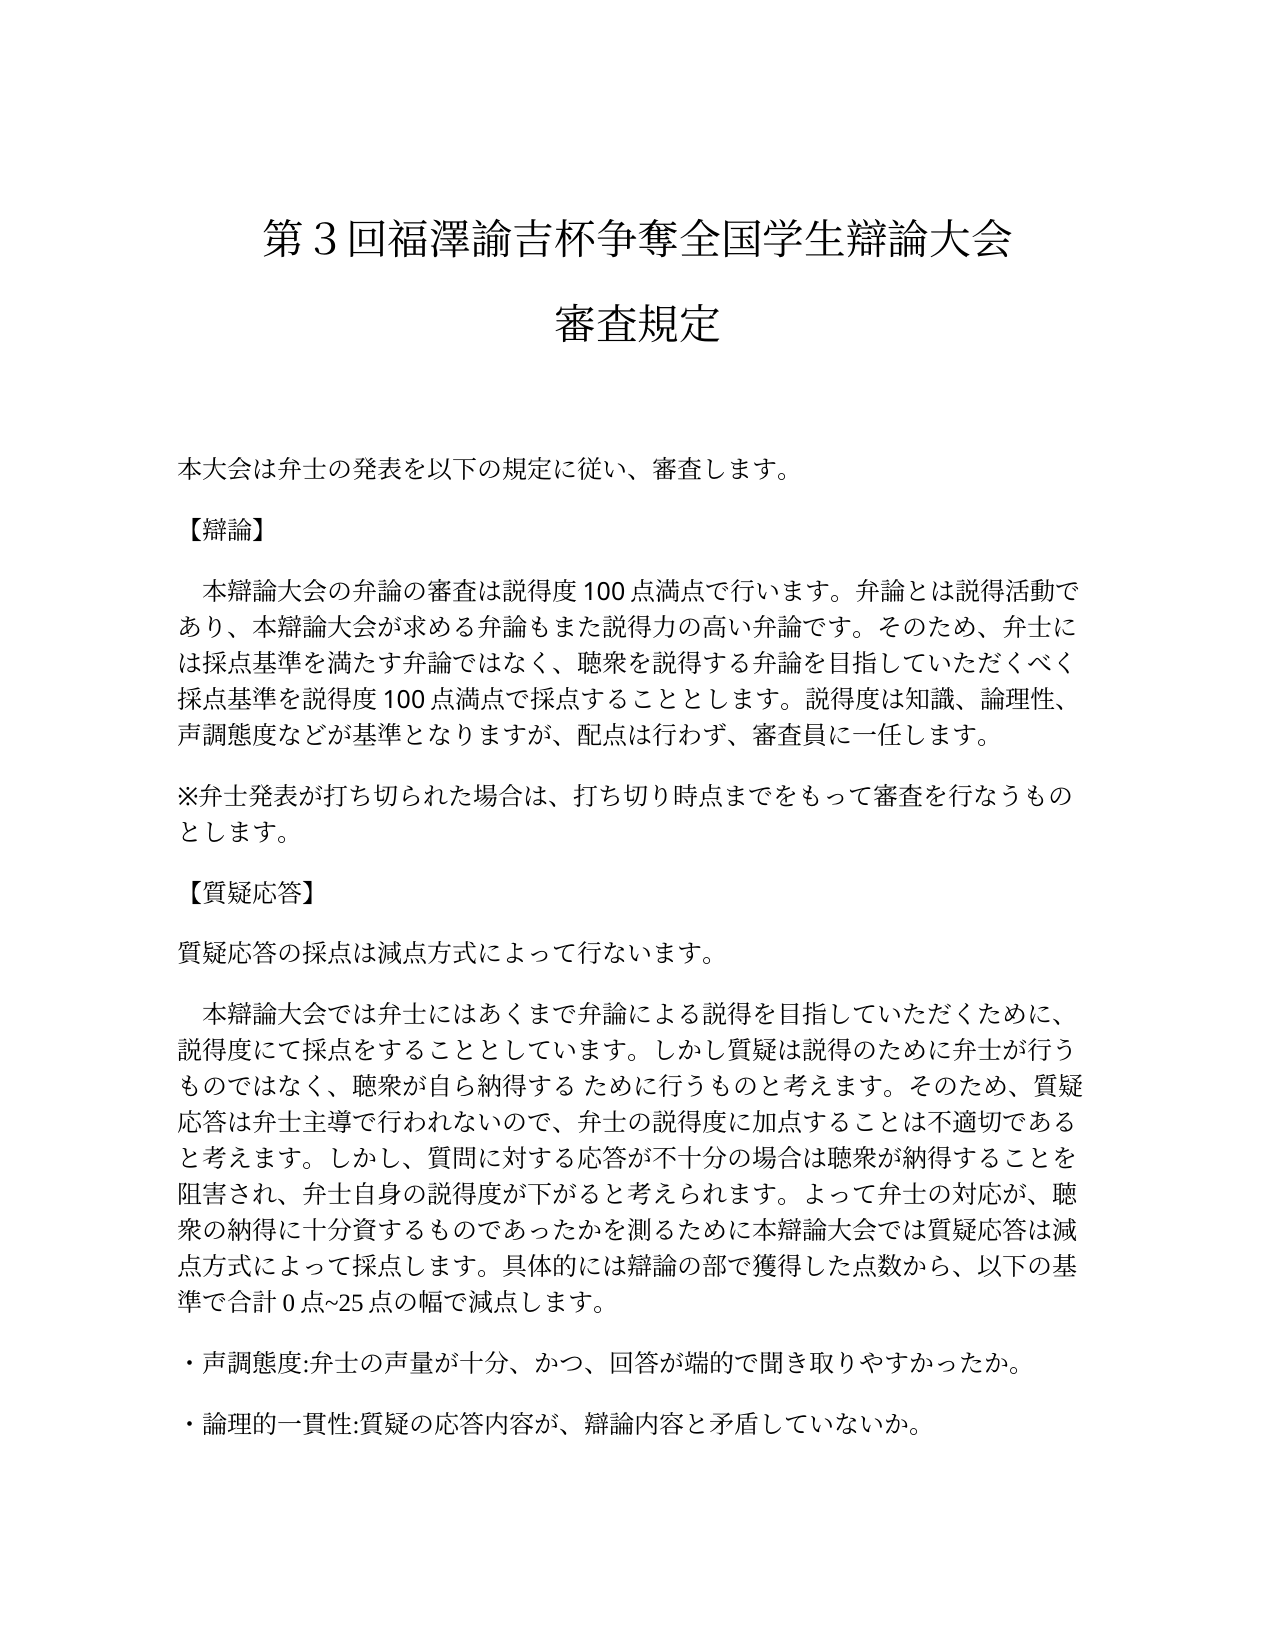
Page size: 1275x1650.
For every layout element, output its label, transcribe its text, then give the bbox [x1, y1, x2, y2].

text ・論理的一貫性:質疑の応答内容が、辯論内容と矛盾していないか。 [177, 1404, 1098, 1440]
text 【辯論】 [177, 510, 1098, 546]
text ・声調態度:弁士の声量が十分、かつ、回答が端的で聞き取りやすかったか。 [177, 1343, 1098, 1379]
text 第３回福澤諭吉杯争奪全国学生辯論大会 [177, 207, 1098, 267]
text 本辯論大会の弁論の審査は説得度100点満点で行います。弁論とは説得活動であり、本辯論大会が求める弁論もまた説得力の高い弁論です。そのため、弁士には採点基準を満たす弁論ではなく、聴衆を説得する弁論を目指していただくべく採点基準を説得度100点満点で採点することとします。説得度は知識、論理性、声調態度などが基準となりますが、配点は行わず、審査員に一任します。 [177, 571, 1098, 751]
text 本辯論大会では弁士にはあくまで弁論による説得を目指していただくために、説得度にて採点をすることとしています。しかし質疑は説得のために弁士が行うものではなく、聴衆が自ら納得する ために行うものと考えます。そのため、質疑応答は弁士主導で行われないので、弁士の説得度に加点することは不適切であると考えます。しかし、質問に対する応答が不十分の場合は聴衆が納得することを阻害され、弁士自身の説得度が下がると考えられます。よって弁士の対応が、聴衆の納得に十分資するものであったかを測るために本辯論大会では質疑応答は減点方式によって採点します。具体的には辯論の部で獲得した点数から、以下の基準で合計0点~25点の幅で減点します。 [177, 995, 1098, 1318]
text ※弁士発表が打ち切られた場合は、打ち切り時点までをもって審査を行なうものとします。 [177, 776, 1098, 848]
text 審査規定 [177, 292, 1098, 352]
text 質疑応答の採点は減点方式によって行ないます。 [177, 934, 1098, 970]
text 本大会は弁士の発表を以下の規定に従い、審査します。 [177, 449, 1098, 485]
text 【質疑応答】 [177, 873, 1098, 909]
